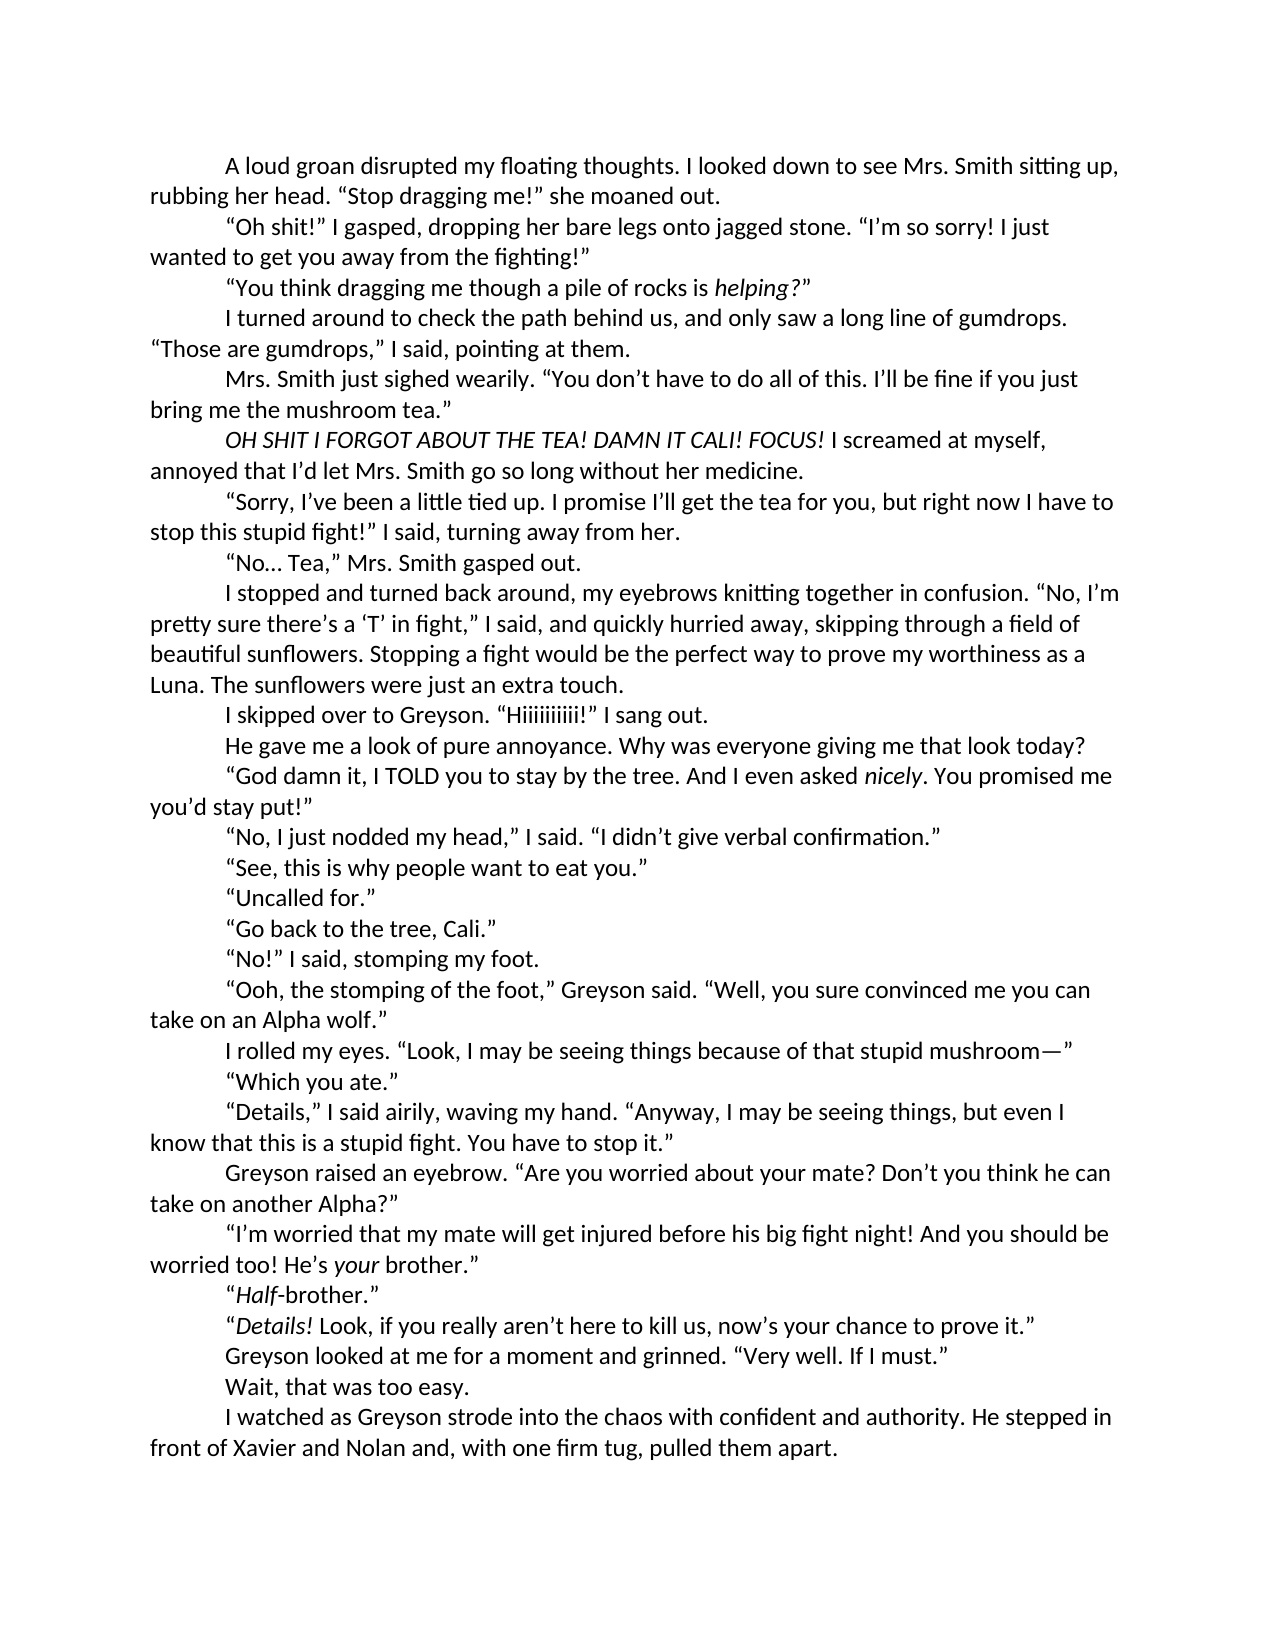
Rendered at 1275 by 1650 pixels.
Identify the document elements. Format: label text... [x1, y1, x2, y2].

text I skipped over to Greyson. “Hiiiiiiiiii!” I sang out. [150, 699, 1125, 730]
text “Ooh, the stomping of the foot,” Greyson said. “Well, you sure convinced me you can take on an Alpha wolf.” [150, 974, 1125, 1035]
text Wait, that was too easy. [150, 1371, 1125, 1401]
text “Uncalled for.” [150, 882, 1125, 913]
text “Go back to the tree, Cali.” [150, 913, 1125, 943]
text I turned around to check the path behind us, and only saw a long line of gumdrops. “Those are gumdrops,” I said, pointing at them. [150, 303, 1125, 364]
text “Details! Look, if you really aren’t here to kill us, now’s your chance to prove it.” [150, 1310, 1125, 1340]
text Greyson raised an eyebrow. “Are you worried about your mate? Don’t you think he can take on another Alpha?” [150, 1157, 1125, 1218]
text A loud groan disrupted my floating thoughts. I looked down to see Mrs. Smith sitting up, rubbing her head. “Stop dragging me!” she moaned out. [150, 150, 1125, 211]
text “Oh shit!” I gasped, dropping her bare legs onto jagged stone. “I’m so sorry! I just wanted to get you away from the fighting!” [150, 211, 1125, 272]
text “Half-brother.” [150, 1279, 1125, 1310]
text “No!” I said, stomping my foot. [150, 943, 1125, 974]
text OH SHIT I FORGOT ABOUT THE TEA! DAMN IT CALI! FOCUS! I screamed at myself, annoyed that I’d let Mrs. Smith go so long without her medicine. [150, 425, 1125, 486]
text “I’m worried that my mate will get injured before his big fight night! And you should be worried too! He’s your brother.” [150, 1218, 1125, 1279]
text “You think dragging me though a pile of rocks is helping?” [150, 272, 1125, 303]
text “Details,” I said airily, waving my hand. “Anyway, I may be seeing things, but even I know that this is a stupid fight. You have to stop it.” [150, 1096, 1125, 1157]
text I rolled my eyes. “Look, I may be seeing things because of that stupid mushroom—” [150, 1035, 1125, 1066]
text Mrs. Smith just sighed wearily. “You don’t have to do all of this. I’ll be fine if you just bring me the mushroom tea.” [150, 364, 1125, 425]
text “Sorry, I’ve been a little tied up. I promise I’ll get the tea for you, but right now I have to stop this stupid fight!” I said, turning away from her. [150, 486, 1125, 547]
text He gave me a look of pure annoyance. Why was everyone giving me that look today? [150, 730, 1125, 760]
text I stopped and turned back around, my eyebrows knitting together in confusion. “No, I’m pretty sure there’s a ‘T’ in fight,” I said, and quickly hurried away, skipping through a field of beautiful sunflowers. Stopping a fight would be the perfect way to prove my worthiness as a Luna. The sunflowers were just an extra touch. [150, 577, 1125, 699]
text “No, I just nodded my head,” I said. “I didn’t give verbal confirmation.” [150, 821, 1125, 852]
text “Which you ate.” [150, 1066, 1125, 1096]
text “No… Tea,” Mrs. Smith gasped out. [150, 547, 1125, 577]
text “See, this is why people want to eat you.” [150, 852, 1125, 882]
text I watched as Greyson strode into the chaos with confident and authority. He stepped in front of Xavier and Nolan and, with one firm tug, pulled them apart. [150, 1401, 1125, 1462]
text “God damn it, I TOLD you to stay by the tree. And I even asked nicely. You promised me you’d stay put!” [150, 760, 1125, 821]
text Greyson looked at me for a moment and grinned. “Very well. If I must.” [150, 1340, 1125, 1371]
